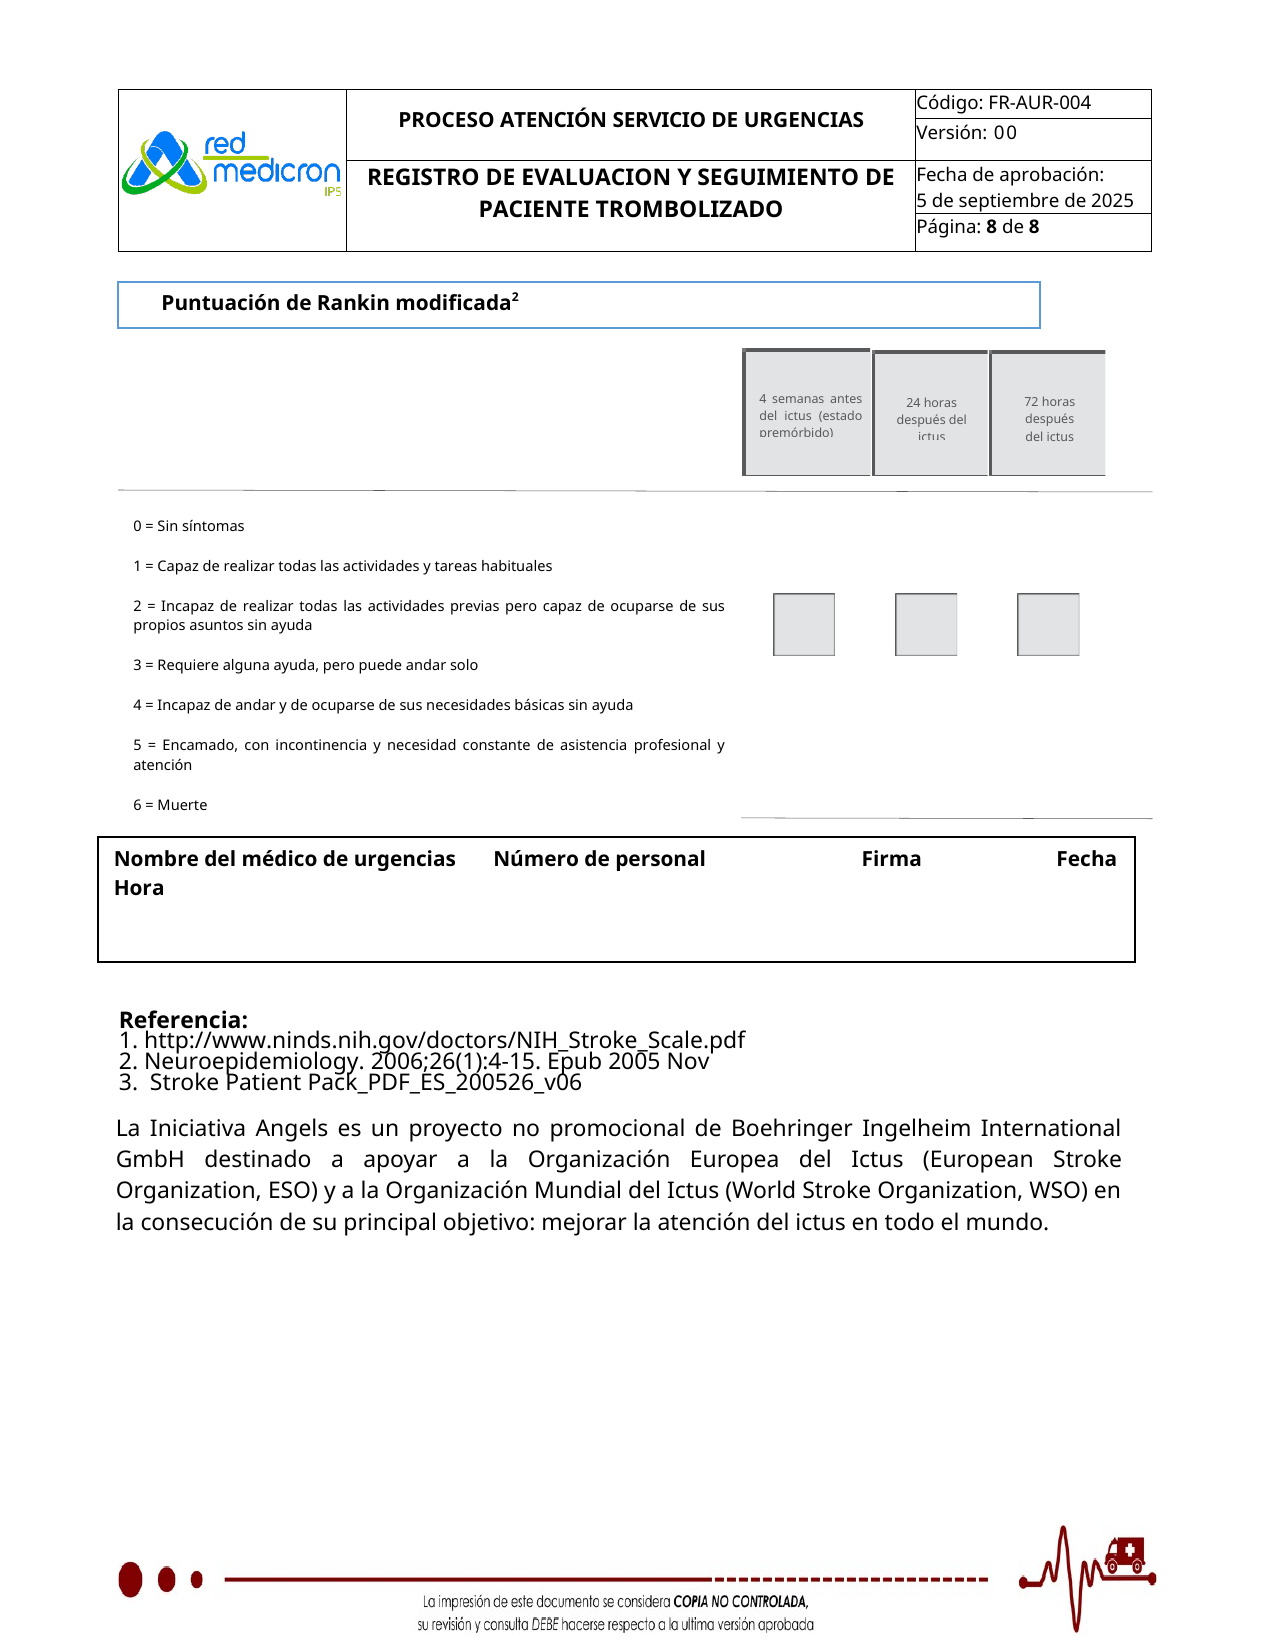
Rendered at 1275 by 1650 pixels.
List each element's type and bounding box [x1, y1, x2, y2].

picture [121, 131, 341, 196]
picture [118, 1525, 1157, 1636]
